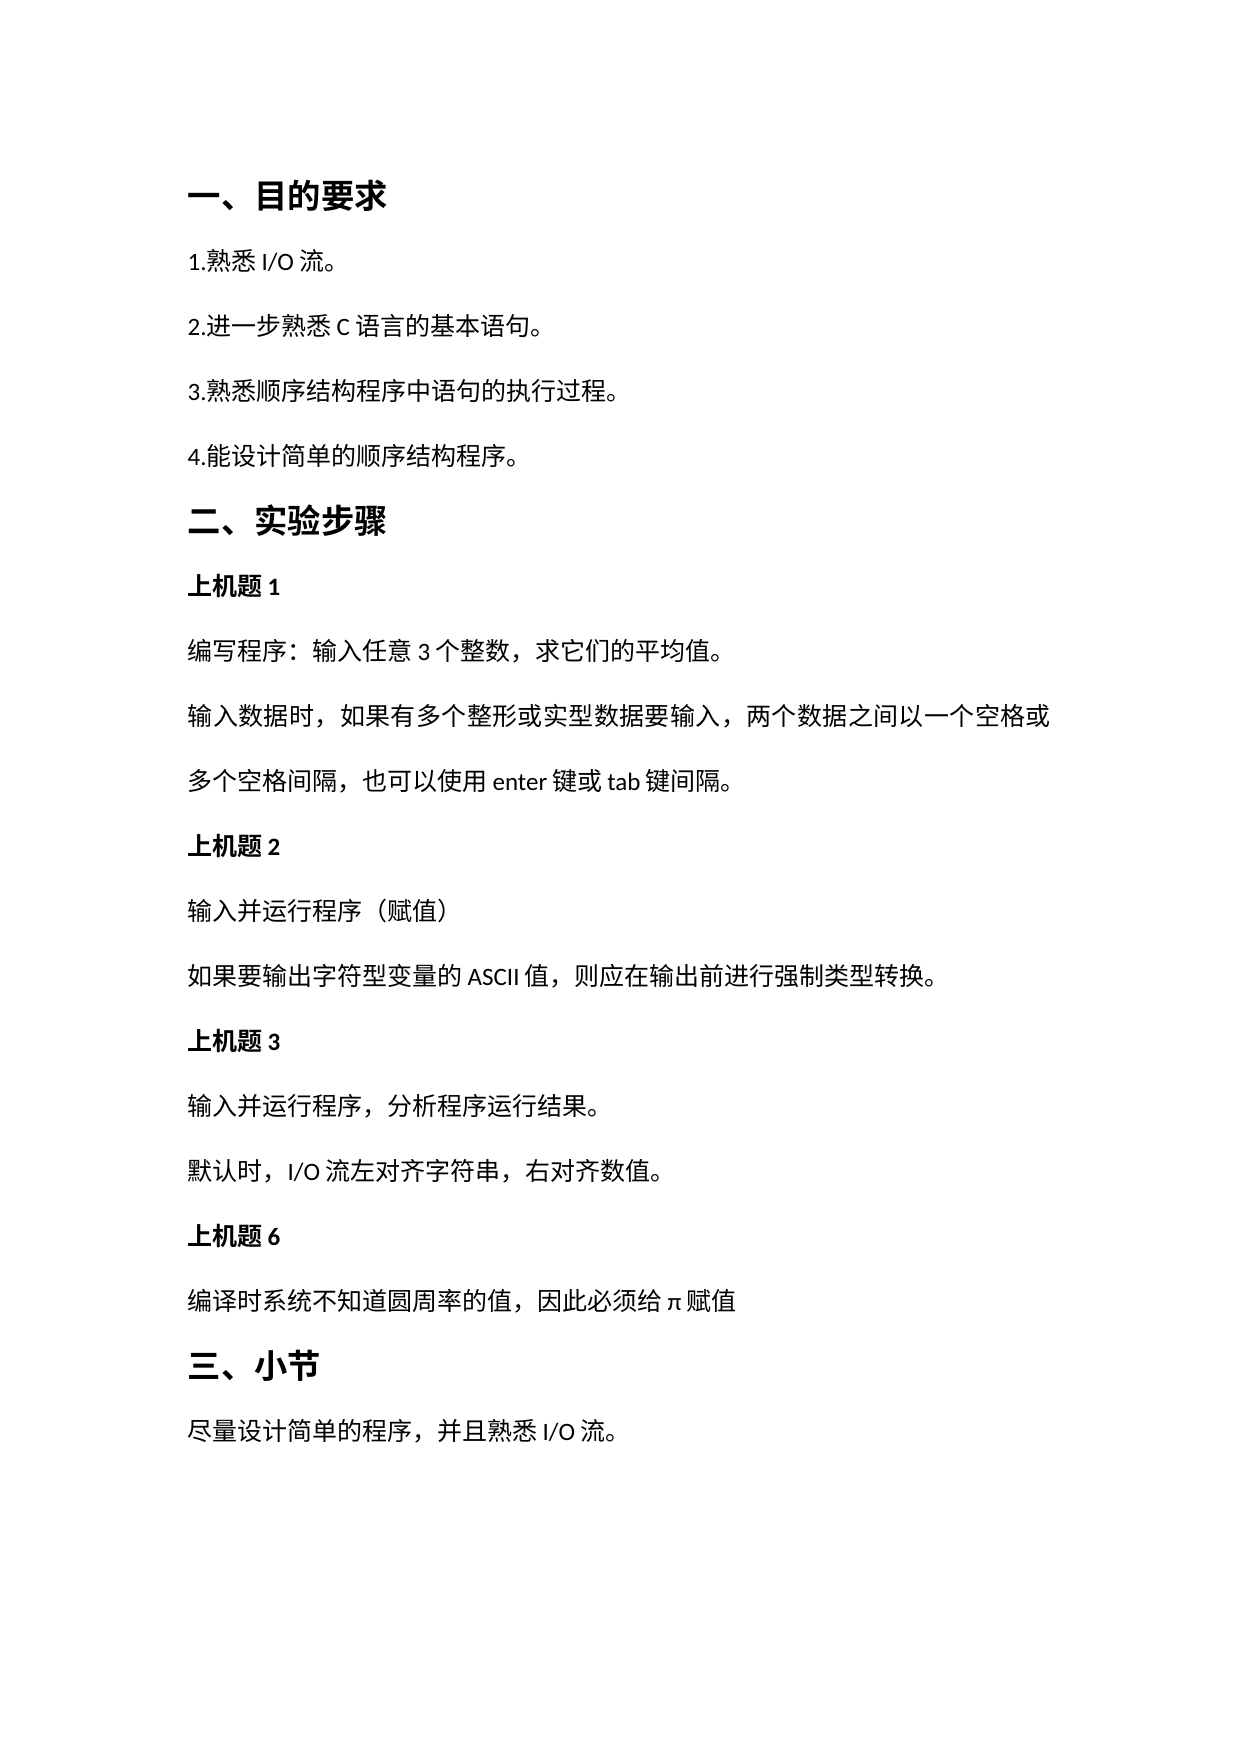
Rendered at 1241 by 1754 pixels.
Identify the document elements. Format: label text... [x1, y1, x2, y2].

text 上机题3 [187, 1007, 1053, 1072]
text 上机题6 [187, 1202, 1053, 1267]
text 1.熟悉I/O流。 [187, 227, 1053, 292]
text 如果要输出字符型变量的ASCII值，则应在输出前进行强制类型转换。 [187, 942, 1053, 1007]
text 输入数据时，如果有多个整形或实型数据要输入，两个数据之间以一个空格或多个空格间隔，也可以使用enter键或tab键间隔。 [187, 682, 1053, 812]
text 默认时，I/O流左对齐字符串，右对齐数值。 [187, 1137, 1053, 1202]
text 3.熟悉顺序结构程序中语句的执行过程。 [187, 357, 1053, 422]
text 编译时系统不知道圆周率的值，因此必须给π赋值 [187, 1267, 1053, 1332]
text 尽量设计简单的程序，并且熟悉I/O流。 [187, 1397, 1053, 1462]
text 4.能设计简单的顺序结构程序。 [187, 422, 1053, 487]
text 二、实验步骤 [187, 487, 1053, 552]
text 2.进一步熟悉C语言的基本语句。 [187, 292, 1053, 357]
text 输入并运行程序（赋值） [187, 877, 1053, 942]
text 三、小节 [187, 1332, 1053, 1397]
text 上机题1 [187, 552, 1053, 617]
text 编写程序：输入任意3个整数，求它们的平均值。 [187, 617, 1053, 682]
text 一、目的要求 [187, 162, 1053, 227]
text 输入并运行程序，分析程序运行结果。 [187, 1072, 1053, 1137]
text 上机题2 [187, 812, 1053, 877]
